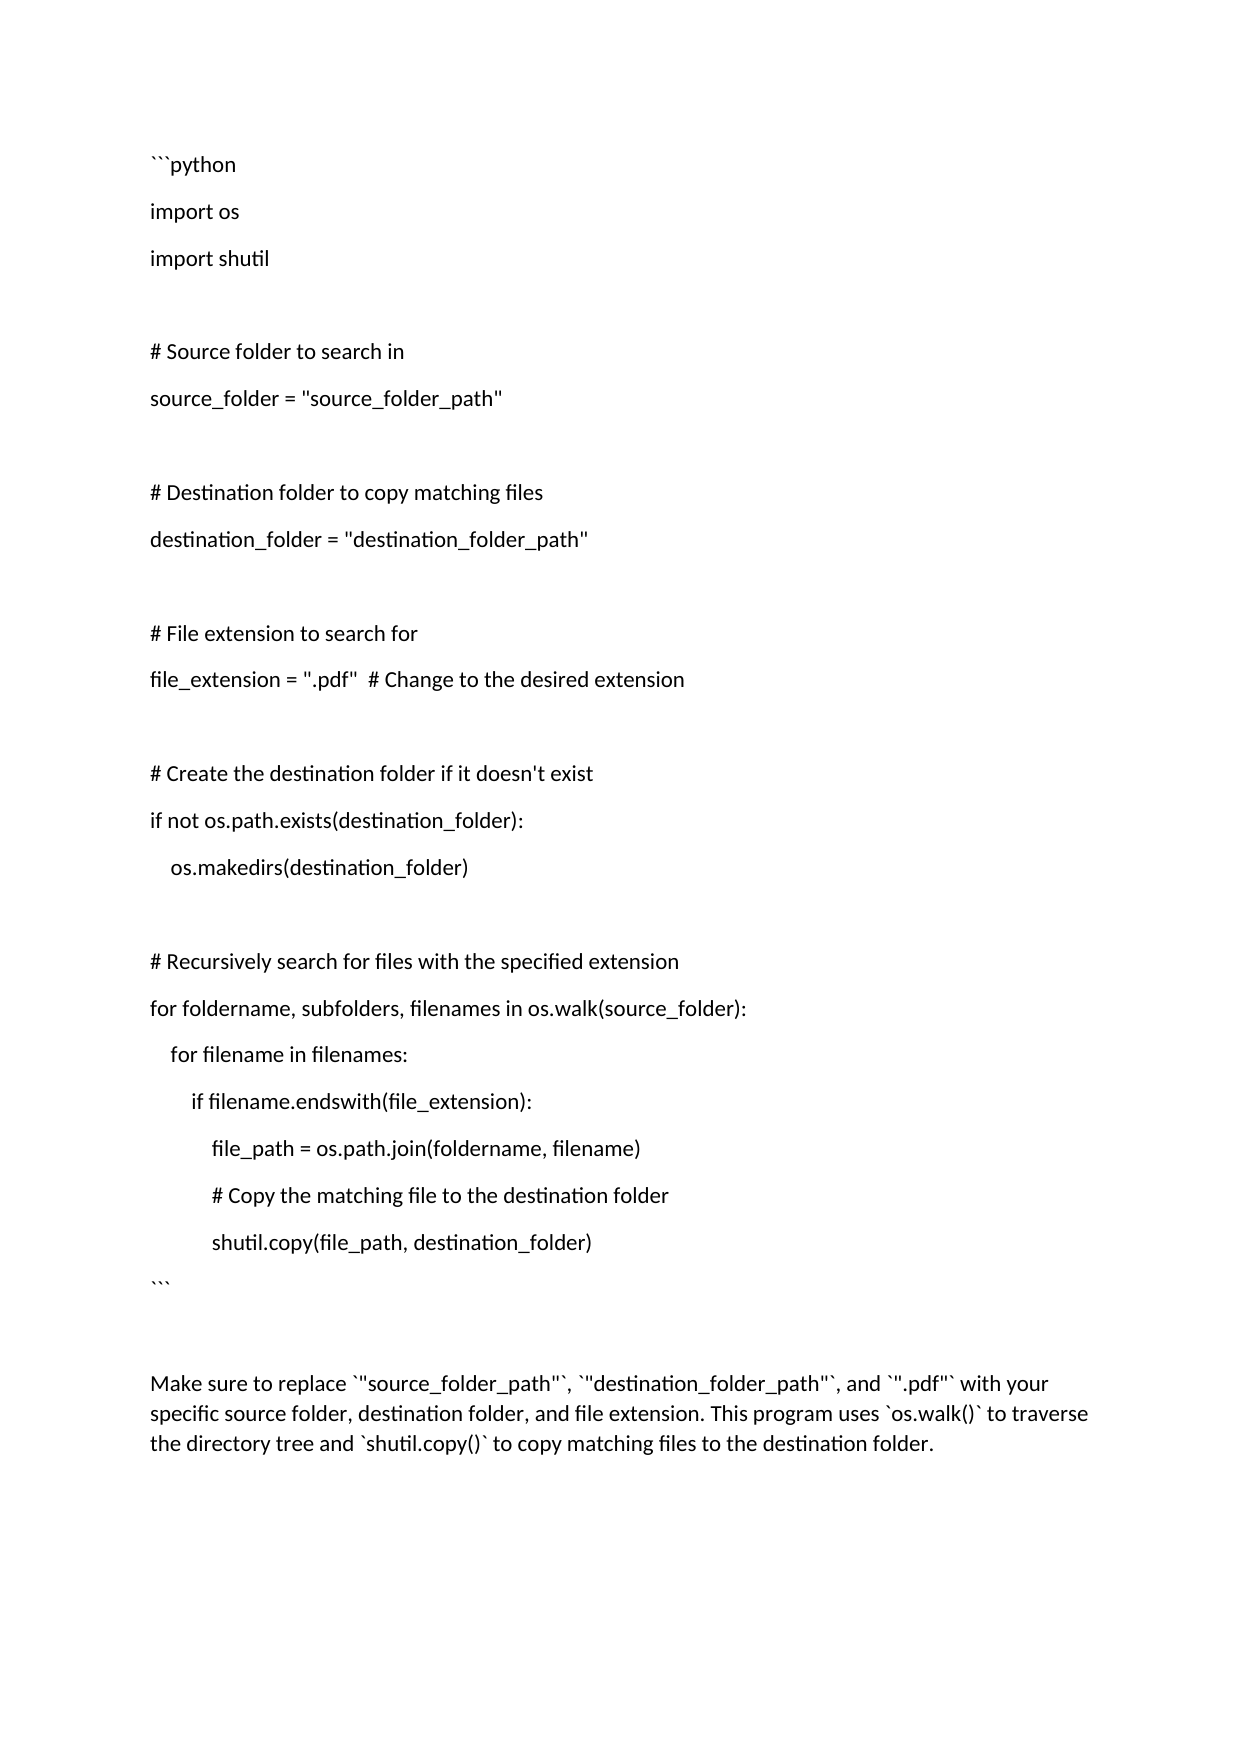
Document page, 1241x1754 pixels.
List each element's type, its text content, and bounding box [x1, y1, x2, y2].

text Make sure to replace `"source_folder_path"`, `"destination_folder_path"`, and `".pdf"` with your specific source folder, destination folder, and file extension. This program uses `os.walk()` to traverse the directory tree and `shutil.copy()` to copy matching files to the destination folder. [150, 1369, 1090, 1457]
text # Recursively search for files with the specified extension [150, 947, 1090, 975]
text ```python [150, 150, 1090, 178]
text if filename.endswith(file_extension): [150, 1087, 1090, 1116]
text for filename in filenames: [150, 1041, 1090, 1069]
text source_folder = "source_folder_path" [150, 384, 1090, 412]
text import os [150, 197, 1090, 225]
text # Source folder to search in [150, 337, 1090, 366]
text # Copy the matching file to the destination folder [150, 1181, 1090, 1209]
text import shutil [150, 244, 1090, 272]
text # File extension to search for [150, 619, 1090, 647]
text for foldername, subfolders, filenames in os.walk(source_folder): [150, 994, 1090, 1022]
text # Create the destination folder if it doesn't exist [150, 759, 1090, 787]
text file_path = os.path.join(foldername, filename) [150, 1134, 1090, 1162]
text # Destination folder to copy matching files [150, 478, 1090, 506]
text ``` [150, 1275, 1090, 1303]
text shutil.copy(file_path, destination_folder) [150, 1228, 1090, 1256]
text os.makedirs(destination_folder) [150, 853, 1090, 881]
text if not os.path.exists(destination_folder): [150, 806, 1090, 834]
text file_extension = ".pdf" # Change to the desired extension [150, 666, 1090, 694]
text destination_folder = "destination_folder_path" [150, 525, 1090, 553]
